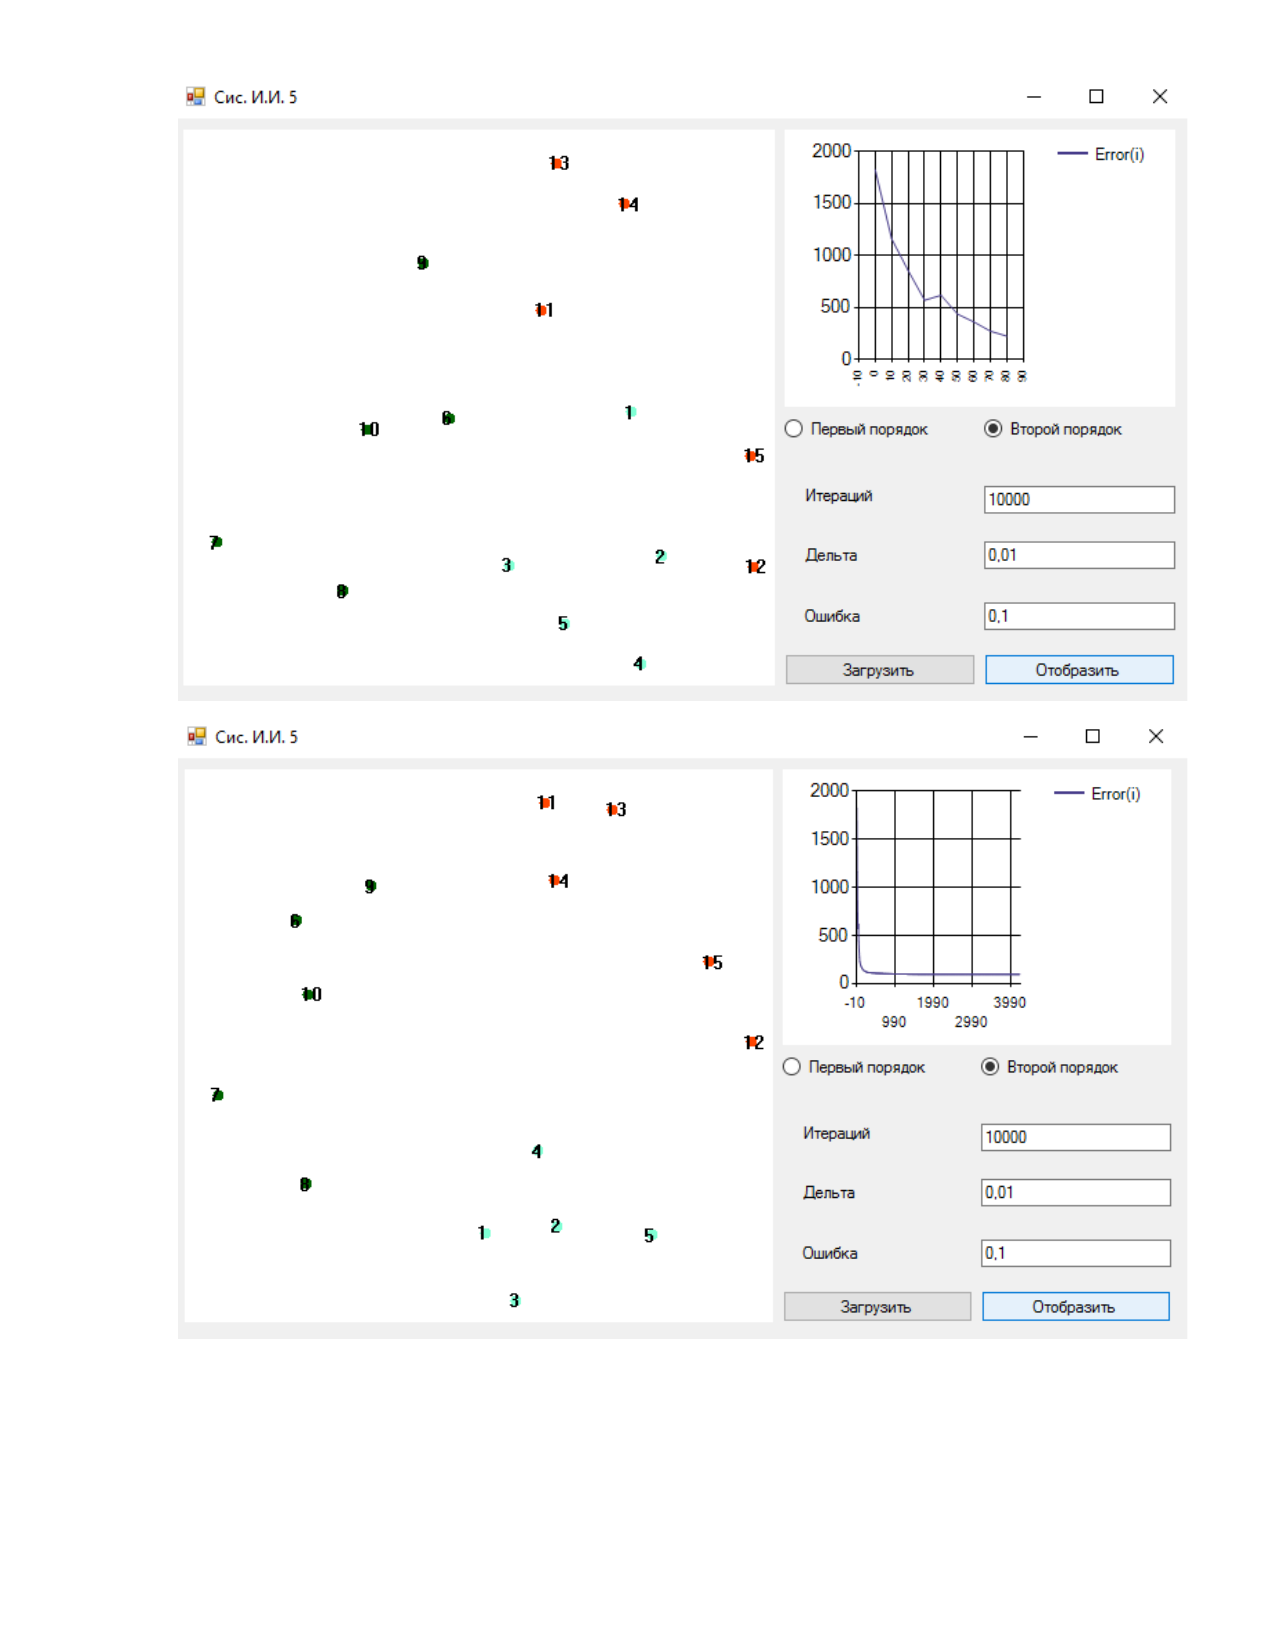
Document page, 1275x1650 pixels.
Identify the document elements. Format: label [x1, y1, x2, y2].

picture [178, 717, 1188, 1339]
picture [178, 84, 1188, 701]
